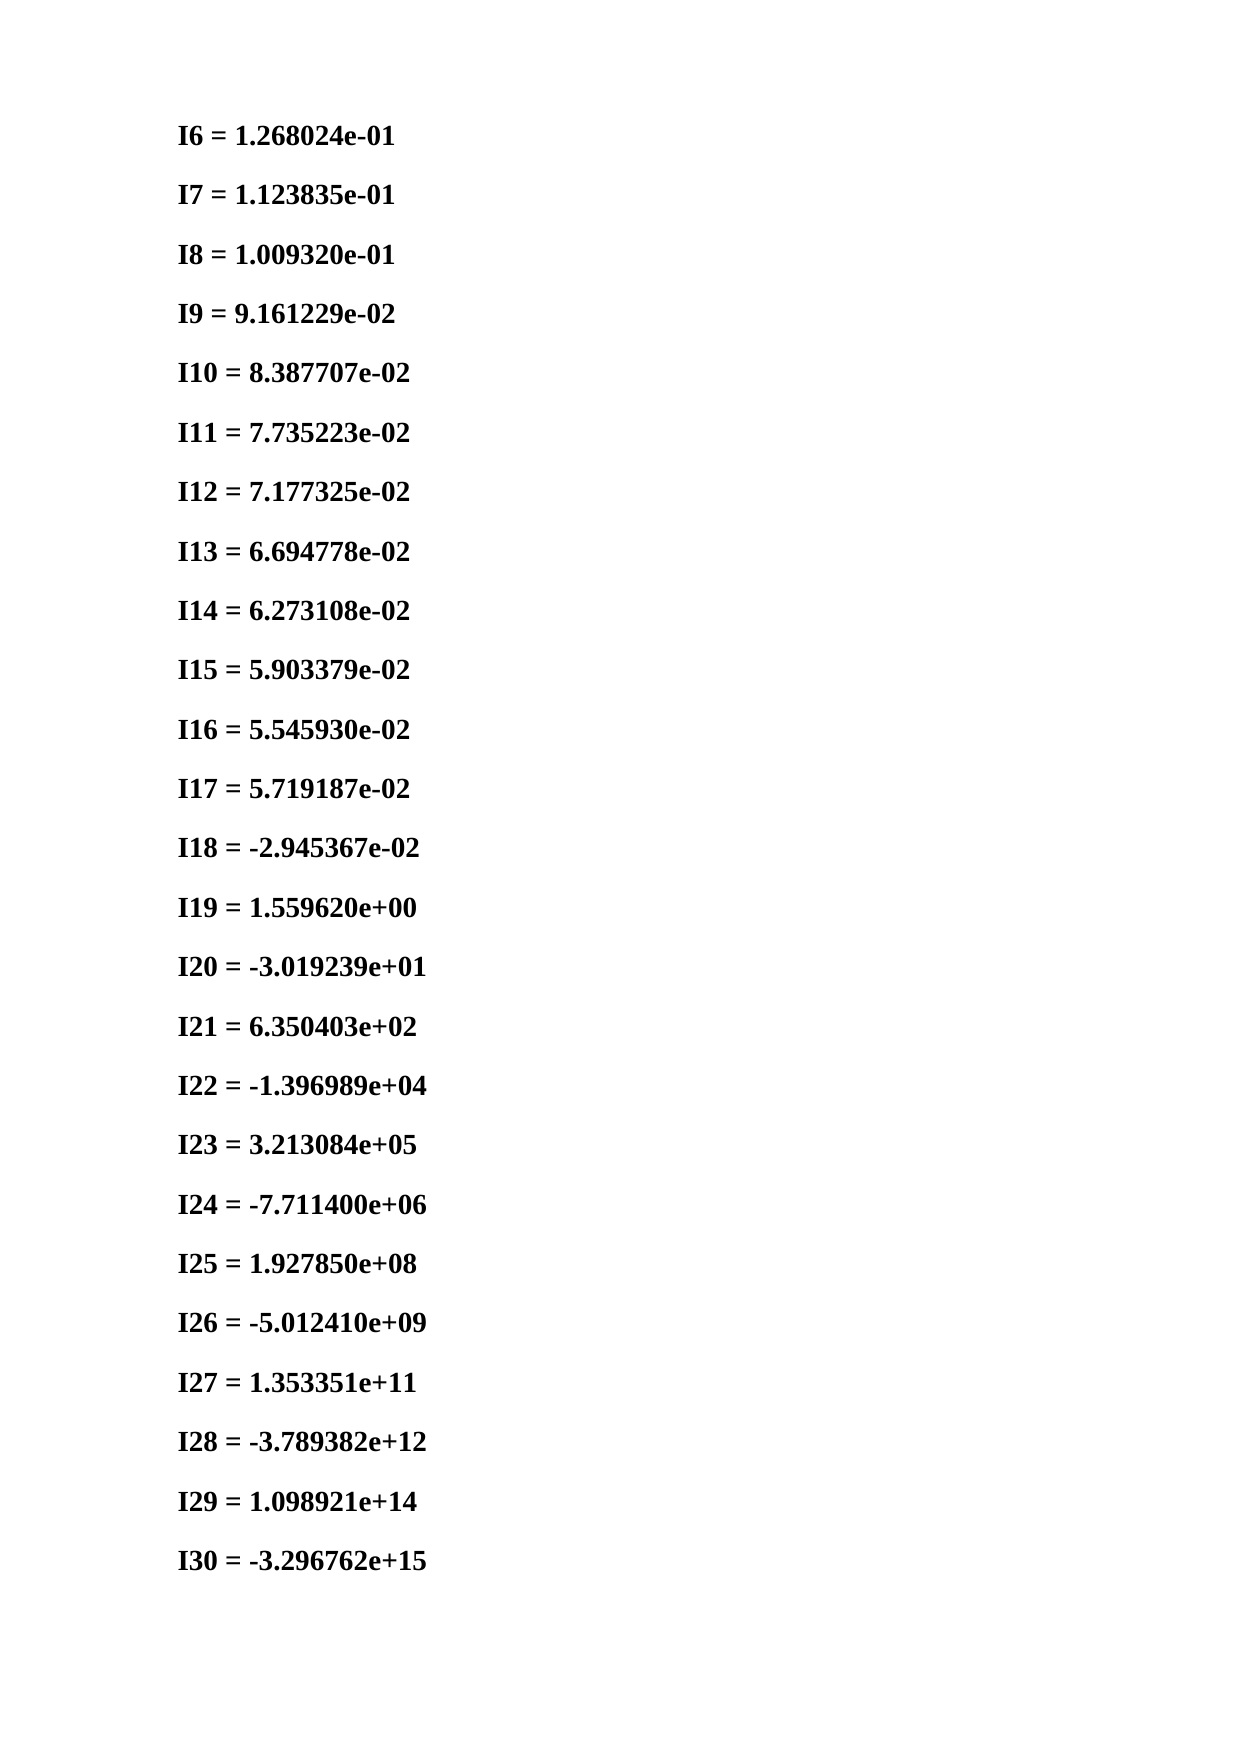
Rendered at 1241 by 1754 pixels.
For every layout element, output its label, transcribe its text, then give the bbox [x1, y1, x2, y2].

text I17 = 5.719187e-02 [177, 771, 1152, 805]
text I6 = 1.268024e-01 [177, 118, 1152, 152]
text I9 = 9.161229e-02 [177, 296, 1152, 330]
text I29 = 1.098921e+14 [177, 1484, 1152, 1517]
text I24 = -7.711400e+06 [177, 1187, 1152, 1220]
text I7 = 1.123835e-01 [177, 177, 1152, 211]
text I14 = 6.273108e-02 [177, 593, 1152, 627]
text I25 = 1.927850e+08 [177, 1246, 1152, 1280]
text I16 = 5.545930e-02 [177, 712, 1152, 745]
text I10 = 8.387707e-02 [177, 356, 1152, 389]
text I12 = 7.177325e-02 [177, 474, 1152, 508]
text I28 = -3.789382e+12 [177, 1424, 1152, 1458]
text I13 = 6.694778e-02 [177, 534, 1152, 567]
text I30 = -3.296762e+15 [177, 1543, 1152, 1577]
text I26 = -5.012410e+09 [177, 1306, 1152, 1339]
text I27 = 1.353351e+11 [177, 1365, 1152, 1398]
text I20 = -3.019239e+01 [177, 949, 1152, 983]
text I22 = -1.396989e+04 [177, 1068, 1152, 1102]
text I18 = -2.945367e-02 [177, 831, 1152, 864]
text I23 = 3.213084e+05 [177, 1127, 1152, 1161]
text I8 = 1.009320e-01 [177, 237, 1152, 270]
text I19 = 1.559620e+00 [177, 890, 1152, 923]
text I15 = 5.903379e-02 [177, 652, 1152, 686]
text I21 = 6.350403e+02 [177, 1009, 1152, 1042]
text I11 = 7.735223e-02 [177, 415, 1152, 448]
